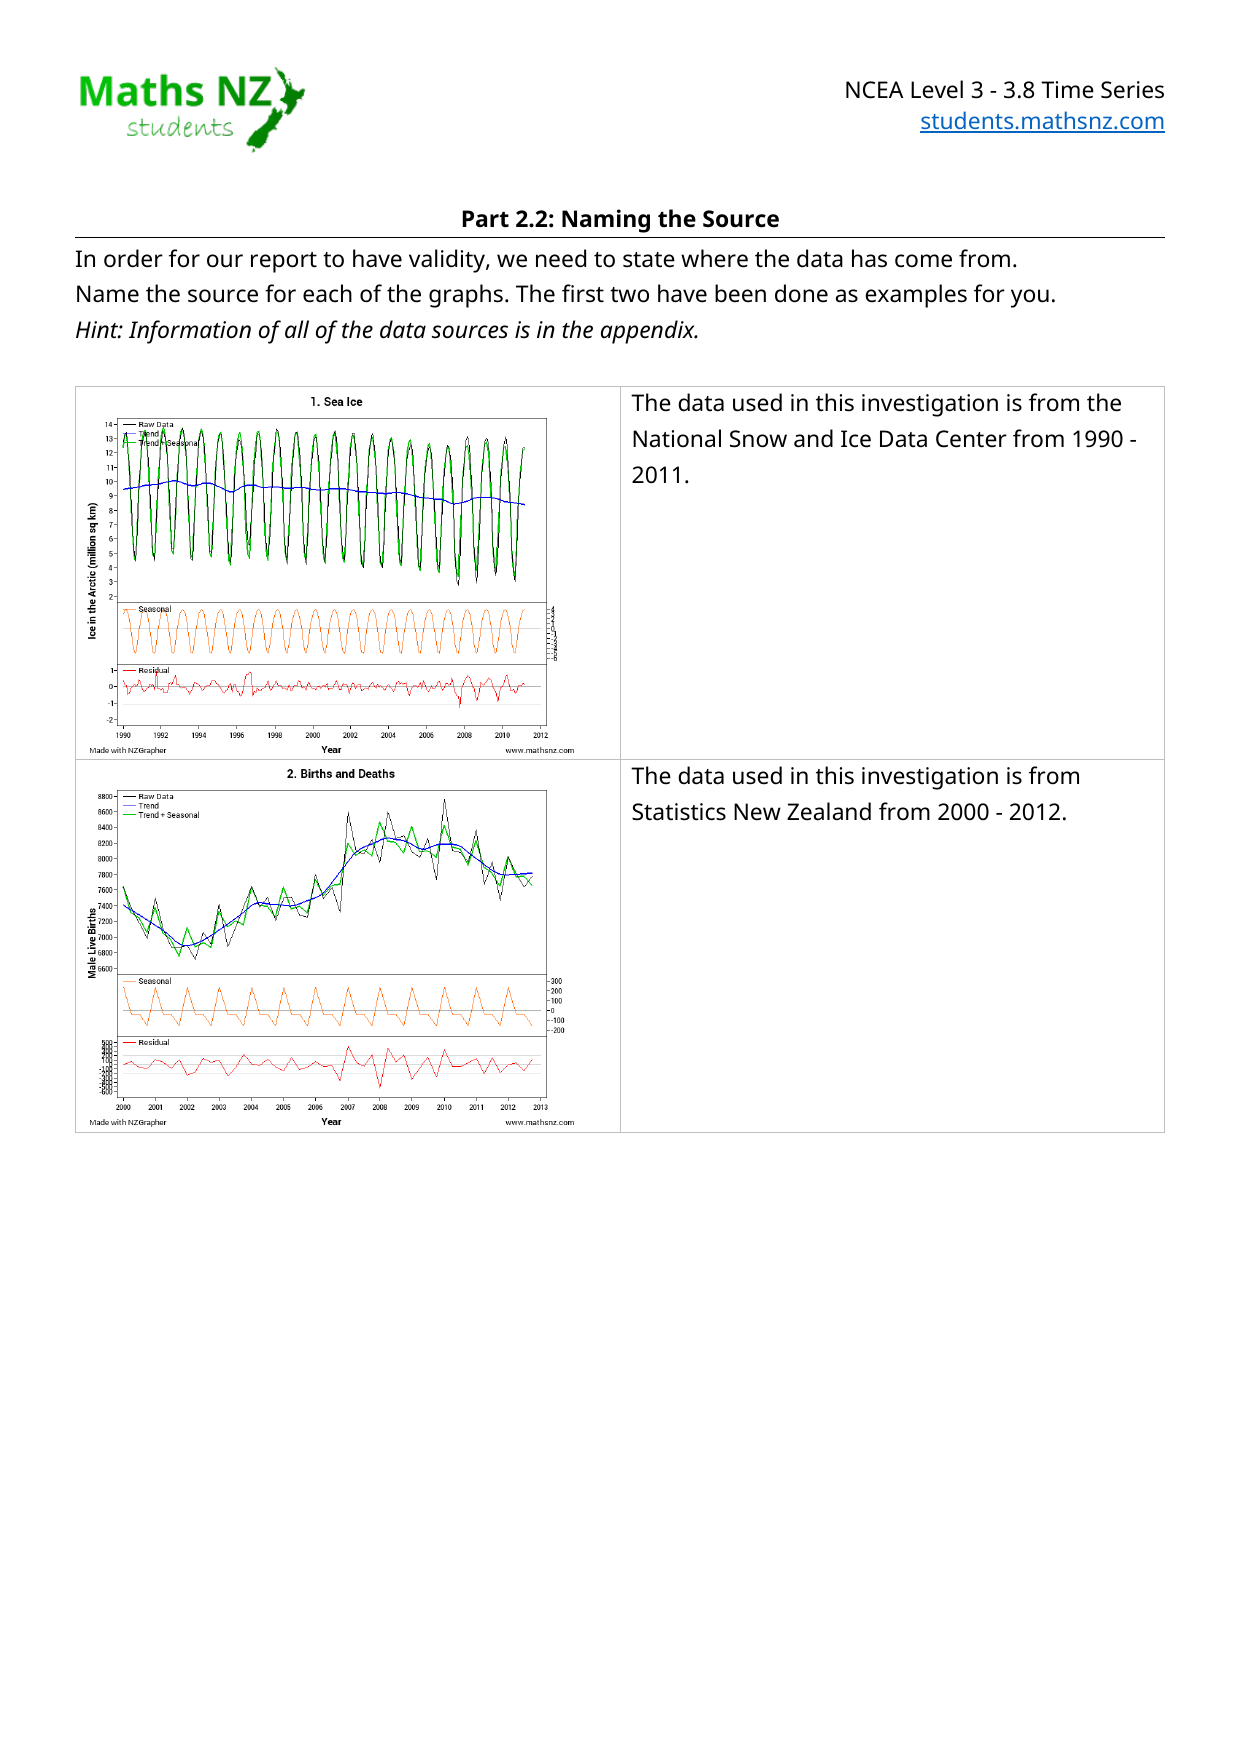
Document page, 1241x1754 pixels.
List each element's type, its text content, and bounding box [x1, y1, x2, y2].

table_header [76, 387, 620, 759]
table_header The data used in this investigation is from the National Snow and Ice Data Center from 1990 - 2011. [621, 387, 1164, 759]
picture [86, 387, 577, 756]
text Hint: Information of all of the data sources is in the appendix. [75, 314, 1165, 346]
picture [86, 760, 577, 1128]
text Name the source for each of the graphs. The first two have been done as examples for you. [75, 278, 1165, 310]
table_cell [76, 760, 620, 1132]
subtitle Part 2.2: Naming the Source [75, 203, 1165, 237]
table_cell The data used in this investigation is from Statistics New Zealand from 2000 - 2012. [621, 760, 1164, 1132]
picture [75, 57, 309, 162]
text In order for our report to have validity, we need to state where the data has come from. [75, 242, 1165, 274]
